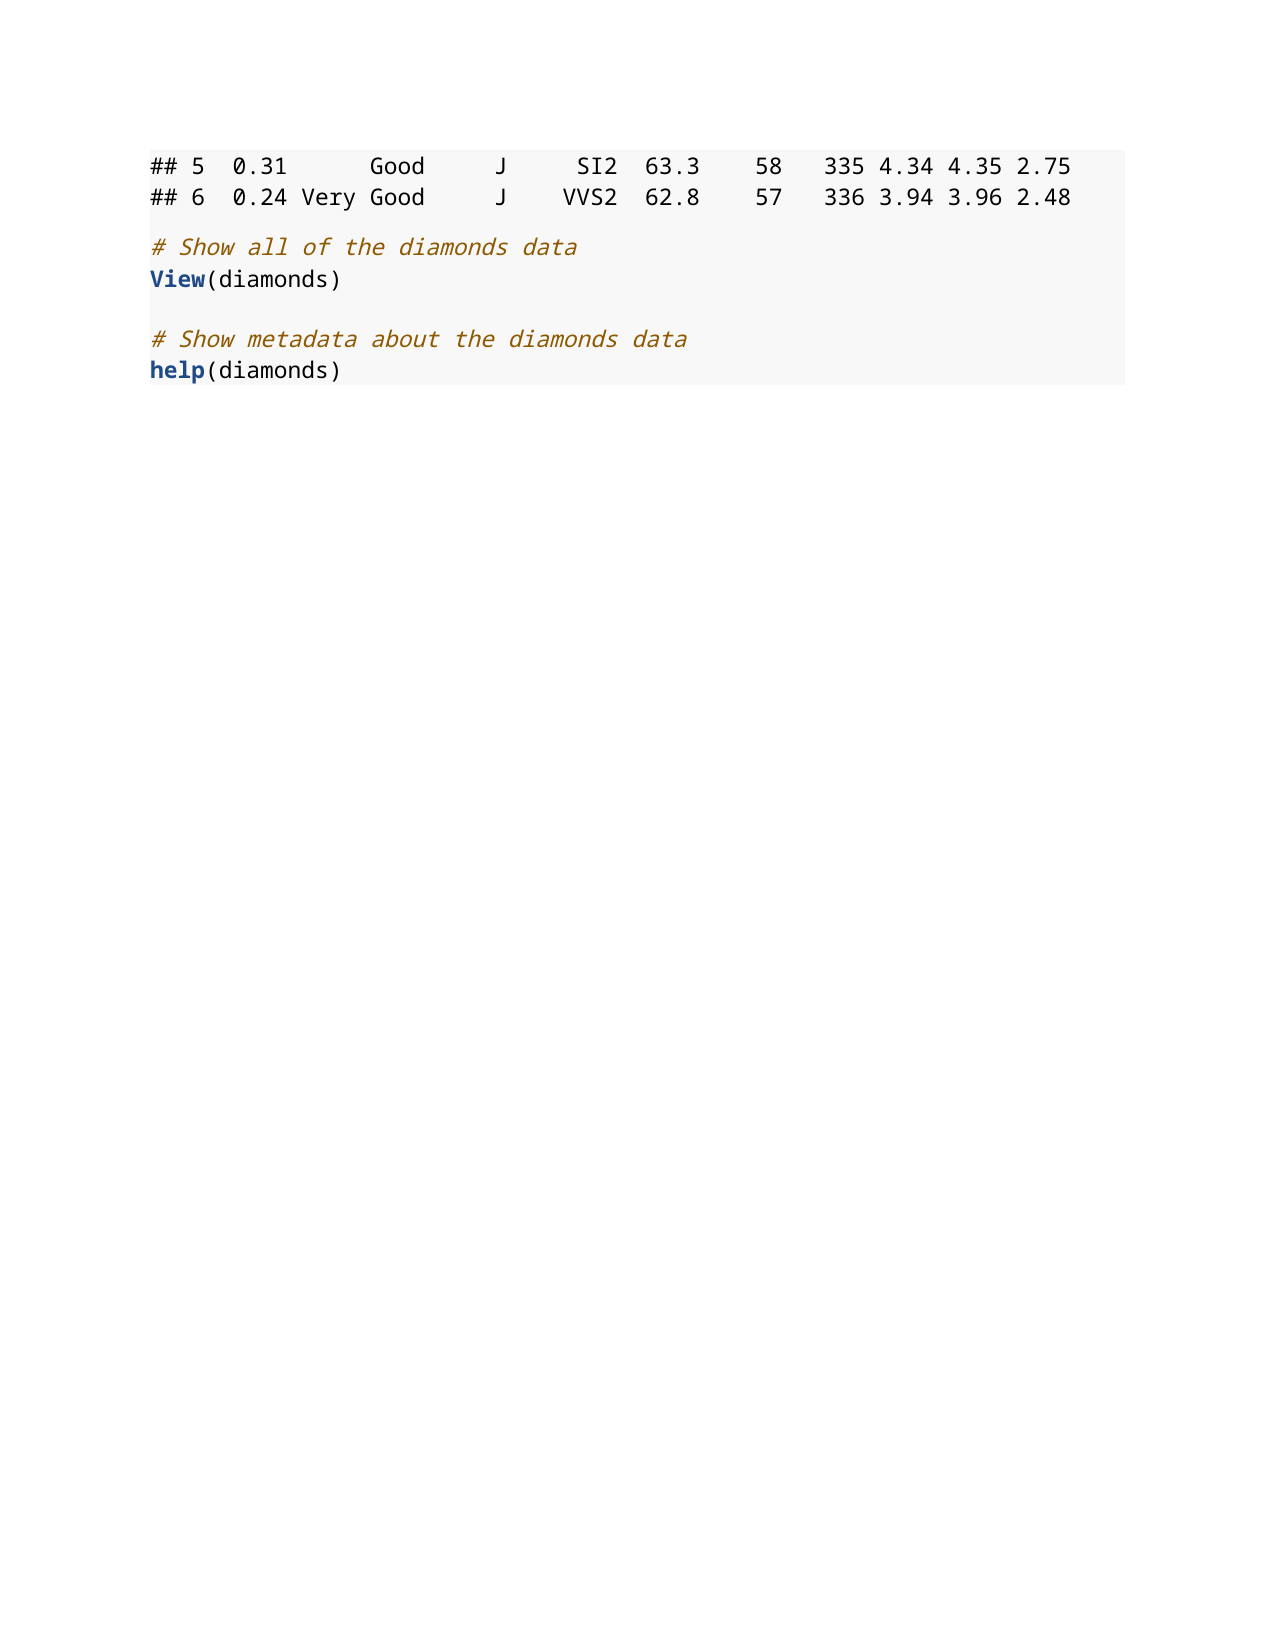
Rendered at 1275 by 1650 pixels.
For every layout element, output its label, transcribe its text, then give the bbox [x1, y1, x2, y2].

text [150, 150, 1125, 212]
text # Show all of the diamonds data View(diamonds) # Show metadata about the diamonds data help(diamonds) [150, 231, 1125, 385]
